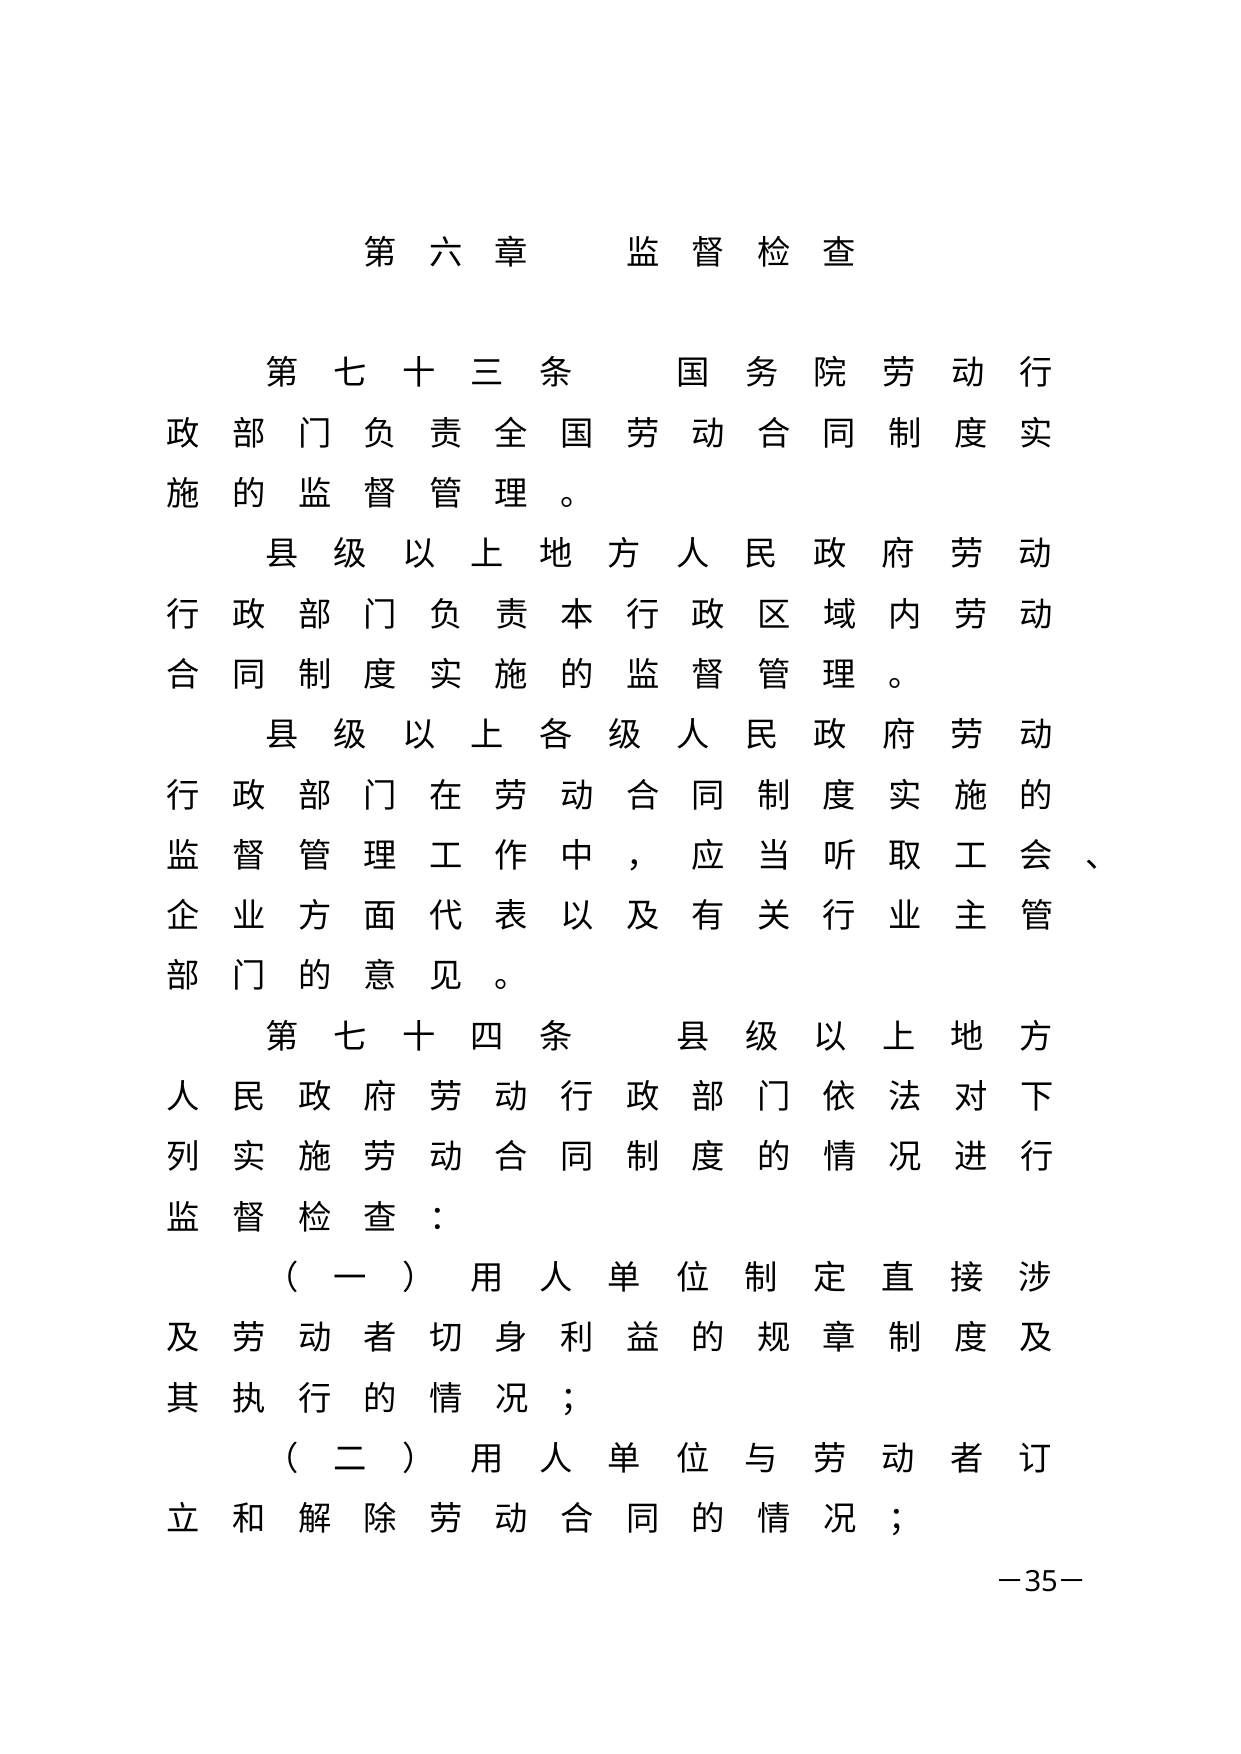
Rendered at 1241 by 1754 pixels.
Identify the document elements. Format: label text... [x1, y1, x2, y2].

text 第七十四条 县级以上地方人民政府劳动行政部门依法对下列实施劳动合同制度的情况进行监督检查： [167, 1003, 1085, 1245]
text （二）用人单位与劳动者订立和解除劳动合同的情况； [167, 1426, 1085, 1546]
text 第六章 监督检查 [167, 219, 1085, 280]
text 第七十三条 国务院劳动行政部门负责全国劳动合同制度实施的监督管理。 [167, 340, 1085, 521]
text 县级以上各级人民政府劳动行政部门在劳动合同制度实施的监督管理工作中，应当听取工会、企业方面代表以及有关行业主管部门的意见。 [167, 702, 1085, 1003]
text （一）用人单位制定直接涉及劳动者切身利益的规章制度及其执行的情况； [167, 1245, 1085, 1426]
text 县级以上地方人民政府劳动行政部门负责本行政区域内劳动合同制度实施的监督管理。 [167, 521, 1085, 702]
